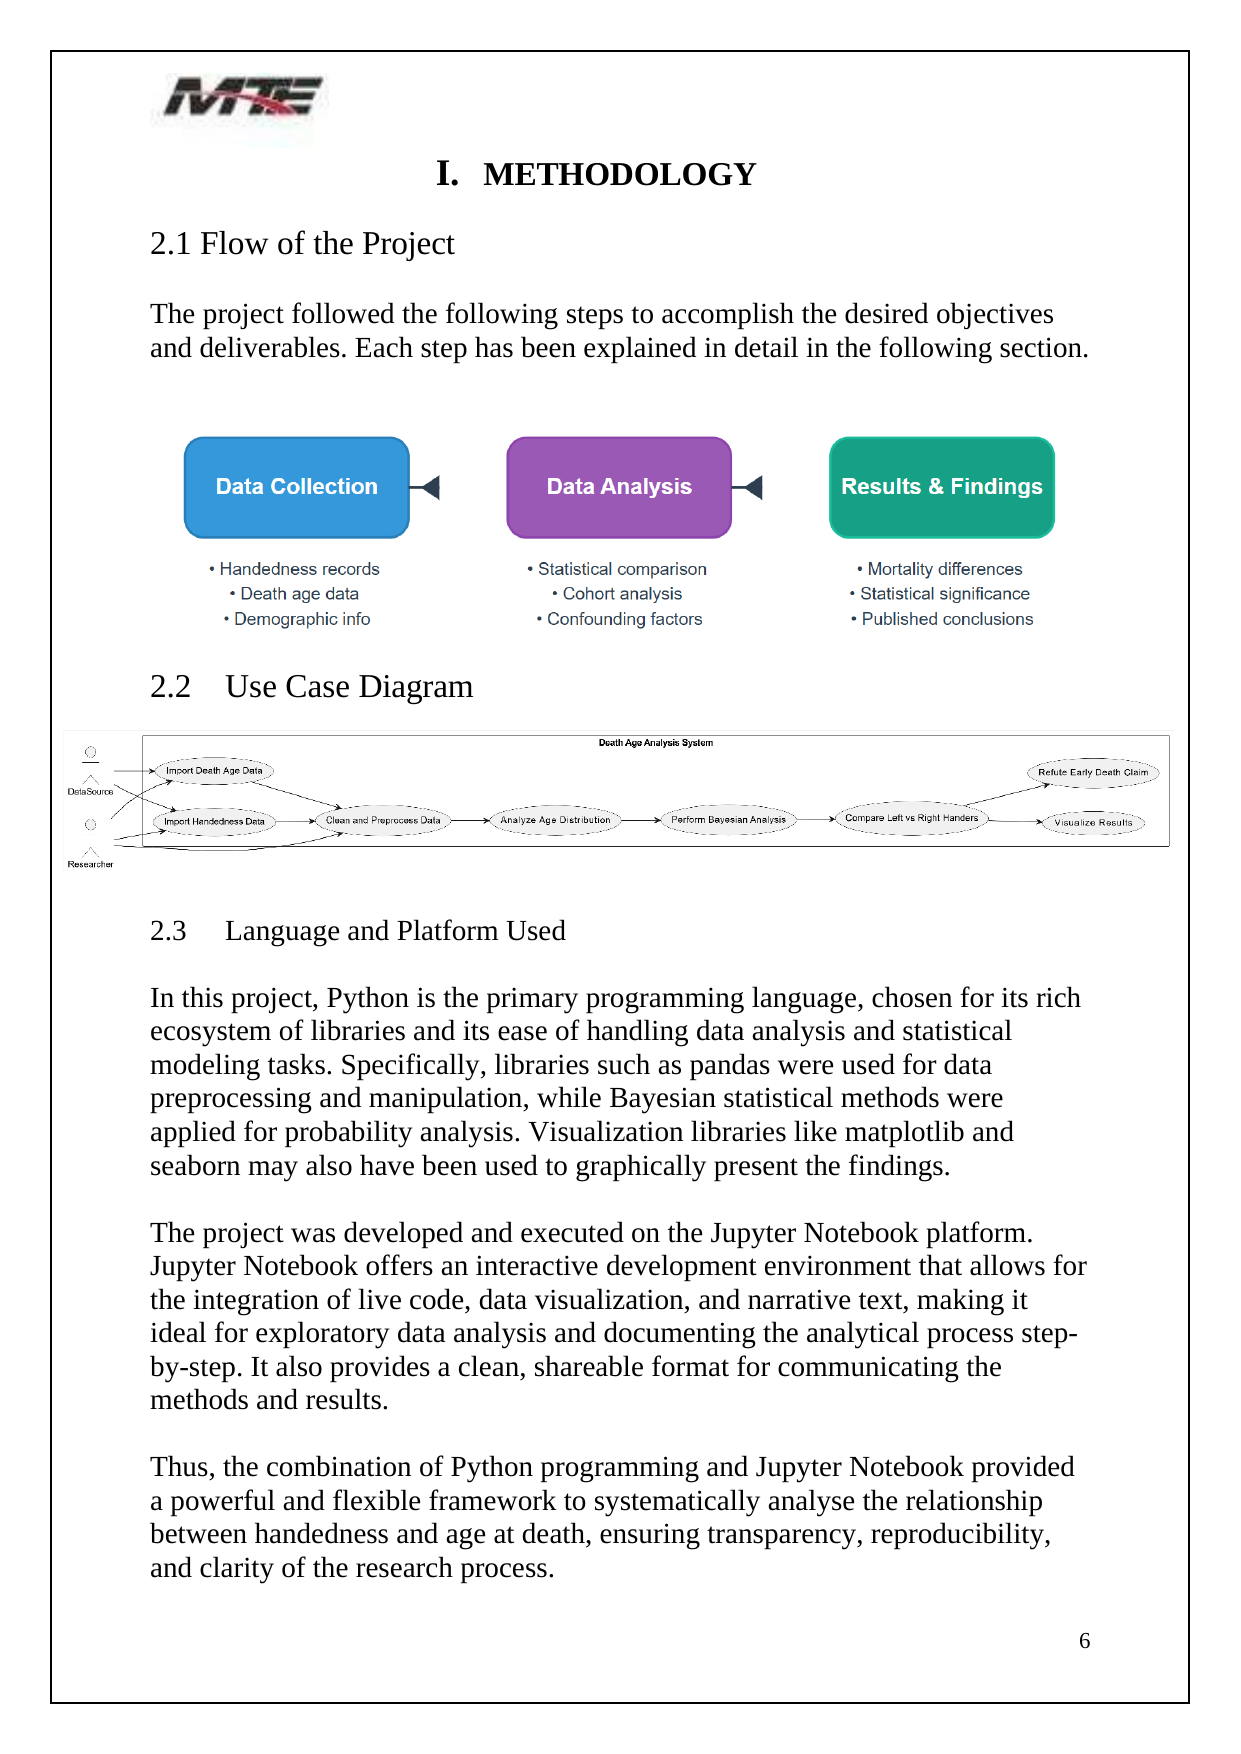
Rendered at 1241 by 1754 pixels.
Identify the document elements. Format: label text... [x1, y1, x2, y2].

subtitle METHODOLOGY [102, 150, 1090, 193]
picture [57, 724, 1180, 879]
text The project was developed and executed on the Jupyter Notebook platform. Jupyter Notebook offers an interactive development environment that allows for the integration of live code, data visualization, and narrative text, making it ideal for exploratory data analysis and documenting the analytical process step-by-step. It also provides a clean, shareable format for communicating the methods and results. [150, 1215, 1090, 1416]
subtitle 2.1 Flow of the Project [150, 223, 1090, 262]
text The project followed the following steps to accomplish the desired objectives and deliverables. Each step has been explained in detail in the following section. [150, 296, 1090, 363]
subtitle Use Case Diagram [150, 666, 1090, 704]
text Thus, the combination of Python programming and Jupyter Notebook provided a powerful and flexible framework to systematically analyse the relationship between handedness and age at death, ensuring transparency, reproducibility, and clarity of the research process. [150, 1449, 1090, 1584]
text In this project, Python is the primary programming language, chosen for its rich ecosystem of libraries and its ease of handling data analysis and statistical modeling tasks. Specifically, libraries such as pandas were used for data preprocessing and manipulation, while Bayesian statistical methods were applied for probability analysis. Visualization libraries like matplotlib and seaborn may also have been used to graphically present the findings. [150, 980, 1090, 1181]
picture [150, 397, 1091, 666]
picture [150, 73, 329, 148]
list Language and Platform Used [150, 913, 1090, 946]
